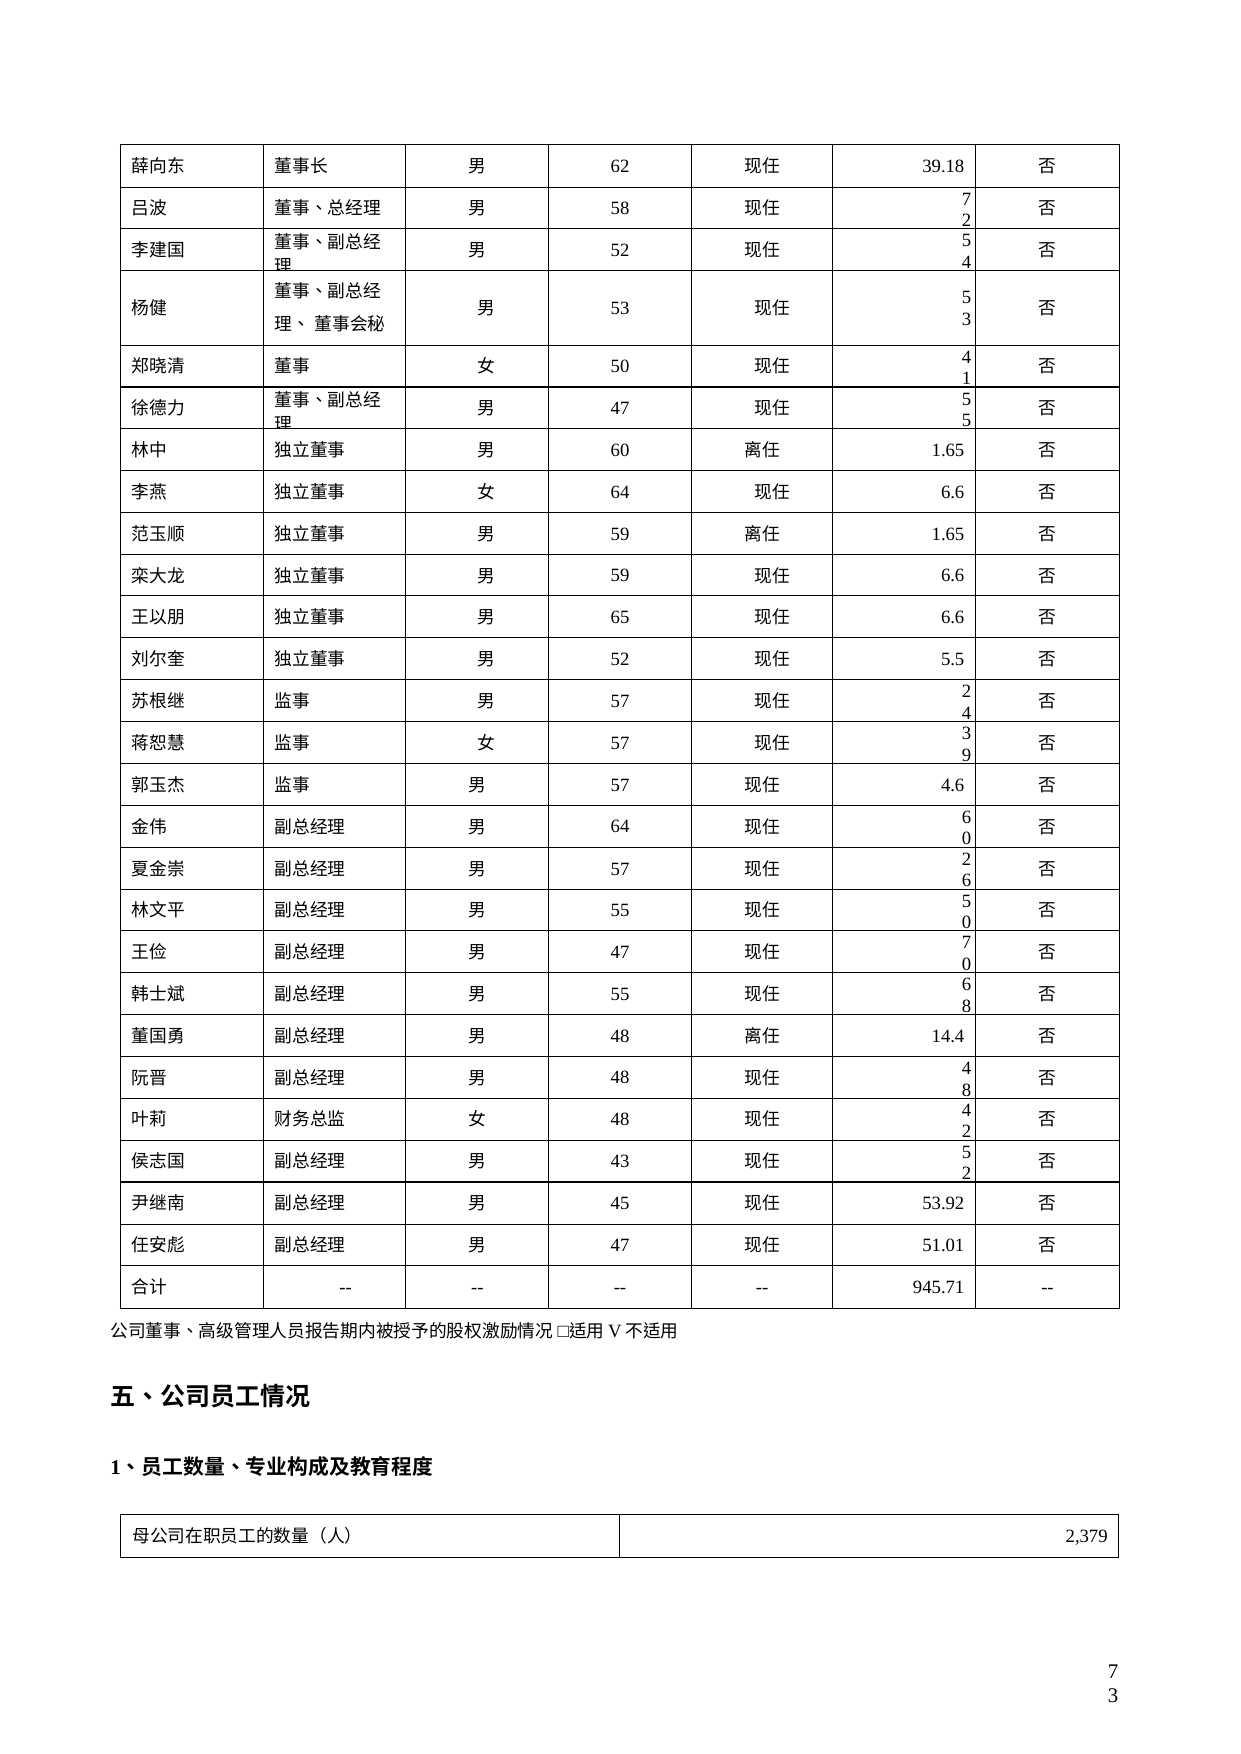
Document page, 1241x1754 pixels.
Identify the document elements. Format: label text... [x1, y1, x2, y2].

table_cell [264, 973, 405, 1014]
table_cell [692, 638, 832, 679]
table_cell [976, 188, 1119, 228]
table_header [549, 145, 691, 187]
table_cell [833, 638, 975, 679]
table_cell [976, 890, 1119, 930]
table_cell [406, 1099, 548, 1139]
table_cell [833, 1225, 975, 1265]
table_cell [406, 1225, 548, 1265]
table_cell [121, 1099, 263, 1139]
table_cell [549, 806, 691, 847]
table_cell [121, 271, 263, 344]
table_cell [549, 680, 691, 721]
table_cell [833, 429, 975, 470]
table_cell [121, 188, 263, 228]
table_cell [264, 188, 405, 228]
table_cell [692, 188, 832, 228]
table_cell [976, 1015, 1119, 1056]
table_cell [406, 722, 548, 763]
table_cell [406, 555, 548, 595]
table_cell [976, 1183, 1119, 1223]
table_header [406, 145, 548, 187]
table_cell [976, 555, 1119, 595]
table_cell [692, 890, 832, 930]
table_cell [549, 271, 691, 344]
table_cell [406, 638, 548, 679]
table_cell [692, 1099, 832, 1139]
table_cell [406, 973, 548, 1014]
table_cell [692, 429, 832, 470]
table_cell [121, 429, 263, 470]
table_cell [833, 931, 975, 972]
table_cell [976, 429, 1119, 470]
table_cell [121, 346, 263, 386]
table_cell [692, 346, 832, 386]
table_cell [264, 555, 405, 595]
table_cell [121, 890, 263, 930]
text 1、员工数量、专业构成及教育程度 [110, 1452, 1129, 1480]
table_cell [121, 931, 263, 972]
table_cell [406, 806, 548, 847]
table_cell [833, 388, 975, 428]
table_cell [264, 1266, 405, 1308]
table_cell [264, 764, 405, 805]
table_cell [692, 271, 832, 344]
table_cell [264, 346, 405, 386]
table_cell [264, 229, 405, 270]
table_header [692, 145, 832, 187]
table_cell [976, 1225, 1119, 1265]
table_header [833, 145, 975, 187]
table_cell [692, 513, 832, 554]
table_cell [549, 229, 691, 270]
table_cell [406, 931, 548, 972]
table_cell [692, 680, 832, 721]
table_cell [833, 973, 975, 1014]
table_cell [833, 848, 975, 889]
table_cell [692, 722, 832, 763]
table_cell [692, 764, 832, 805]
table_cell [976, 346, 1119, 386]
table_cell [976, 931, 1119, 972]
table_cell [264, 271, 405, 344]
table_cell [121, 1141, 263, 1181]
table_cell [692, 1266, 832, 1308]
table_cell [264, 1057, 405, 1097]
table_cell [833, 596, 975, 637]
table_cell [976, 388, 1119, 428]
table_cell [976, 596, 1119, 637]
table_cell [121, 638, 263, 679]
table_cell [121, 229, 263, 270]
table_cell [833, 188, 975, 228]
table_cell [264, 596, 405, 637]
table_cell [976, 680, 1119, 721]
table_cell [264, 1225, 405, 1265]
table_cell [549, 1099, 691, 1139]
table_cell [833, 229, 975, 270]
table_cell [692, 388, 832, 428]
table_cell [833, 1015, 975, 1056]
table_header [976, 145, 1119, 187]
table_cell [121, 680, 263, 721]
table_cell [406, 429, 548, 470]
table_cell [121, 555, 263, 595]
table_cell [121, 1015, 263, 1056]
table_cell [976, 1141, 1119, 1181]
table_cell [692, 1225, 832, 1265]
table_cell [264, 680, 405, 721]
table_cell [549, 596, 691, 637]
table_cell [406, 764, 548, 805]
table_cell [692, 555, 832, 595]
text 五、公司员工情况 [110, 1378, 1129, 1412]
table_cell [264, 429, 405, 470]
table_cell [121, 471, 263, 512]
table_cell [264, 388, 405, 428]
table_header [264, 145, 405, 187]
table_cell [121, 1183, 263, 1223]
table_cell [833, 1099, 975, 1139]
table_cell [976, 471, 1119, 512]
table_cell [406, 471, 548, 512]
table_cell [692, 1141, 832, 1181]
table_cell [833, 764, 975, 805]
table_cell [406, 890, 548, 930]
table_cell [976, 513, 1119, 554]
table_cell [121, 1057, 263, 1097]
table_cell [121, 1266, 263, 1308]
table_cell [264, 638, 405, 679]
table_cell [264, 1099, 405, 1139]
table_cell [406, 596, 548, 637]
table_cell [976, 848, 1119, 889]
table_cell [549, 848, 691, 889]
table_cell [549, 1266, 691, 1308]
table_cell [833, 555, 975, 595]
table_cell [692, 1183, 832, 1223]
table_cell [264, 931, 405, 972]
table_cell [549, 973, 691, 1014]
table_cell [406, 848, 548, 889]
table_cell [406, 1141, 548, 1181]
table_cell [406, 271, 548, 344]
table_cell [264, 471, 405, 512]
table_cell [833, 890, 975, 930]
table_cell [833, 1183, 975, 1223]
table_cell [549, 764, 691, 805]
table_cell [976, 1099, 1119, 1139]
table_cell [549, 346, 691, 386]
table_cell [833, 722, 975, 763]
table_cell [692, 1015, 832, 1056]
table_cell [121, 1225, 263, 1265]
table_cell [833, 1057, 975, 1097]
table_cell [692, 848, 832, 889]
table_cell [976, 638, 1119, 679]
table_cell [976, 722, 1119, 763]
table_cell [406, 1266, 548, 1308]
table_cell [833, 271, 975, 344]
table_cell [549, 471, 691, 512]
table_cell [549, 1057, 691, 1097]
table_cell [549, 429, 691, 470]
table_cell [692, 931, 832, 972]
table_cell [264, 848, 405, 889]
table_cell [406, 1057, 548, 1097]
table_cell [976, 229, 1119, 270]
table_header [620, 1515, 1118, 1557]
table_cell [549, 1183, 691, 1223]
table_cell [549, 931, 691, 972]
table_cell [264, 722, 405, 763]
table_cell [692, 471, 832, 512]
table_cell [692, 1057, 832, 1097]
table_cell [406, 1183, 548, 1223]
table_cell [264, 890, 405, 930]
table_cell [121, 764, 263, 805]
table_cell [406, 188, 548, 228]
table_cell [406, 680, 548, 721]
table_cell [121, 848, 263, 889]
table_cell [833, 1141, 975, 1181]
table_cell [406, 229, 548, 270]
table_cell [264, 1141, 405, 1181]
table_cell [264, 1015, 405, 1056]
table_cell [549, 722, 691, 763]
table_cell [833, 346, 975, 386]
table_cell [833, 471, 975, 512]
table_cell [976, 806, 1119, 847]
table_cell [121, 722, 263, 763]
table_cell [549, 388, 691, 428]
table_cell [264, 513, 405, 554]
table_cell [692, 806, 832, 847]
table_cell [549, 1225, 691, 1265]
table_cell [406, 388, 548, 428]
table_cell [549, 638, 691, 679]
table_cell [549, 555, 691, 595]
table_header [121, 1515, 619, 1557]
text 公司董事、高级管理人员报告期内被授予的股权激励情况 □适用V不适用 [110, 1309, 1129, 1345]
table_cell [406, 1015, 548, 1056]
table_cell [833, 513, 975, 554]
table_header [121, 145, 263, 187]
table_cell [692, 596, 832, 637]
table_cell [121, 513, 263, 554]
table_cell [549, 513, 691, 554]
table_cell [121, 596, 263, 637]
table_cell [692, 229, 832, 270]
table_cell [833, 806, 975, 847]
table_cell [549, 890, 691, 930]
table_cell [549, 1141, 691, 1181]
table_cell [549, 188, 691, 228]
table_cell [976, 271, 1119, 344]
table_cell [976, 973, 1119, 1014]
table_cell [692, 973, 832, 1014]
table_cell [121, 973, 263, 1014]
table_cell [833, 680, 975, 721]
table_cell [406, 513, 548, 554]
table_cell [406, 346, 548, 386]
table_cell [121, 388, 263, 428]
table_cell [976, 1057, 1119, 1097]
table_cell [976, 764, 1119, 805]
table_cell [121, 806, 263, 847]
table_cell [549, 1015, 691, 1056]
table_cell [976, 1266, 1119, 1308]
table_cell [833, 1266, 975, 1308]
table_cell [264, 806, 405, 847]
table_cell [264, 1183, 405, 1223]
